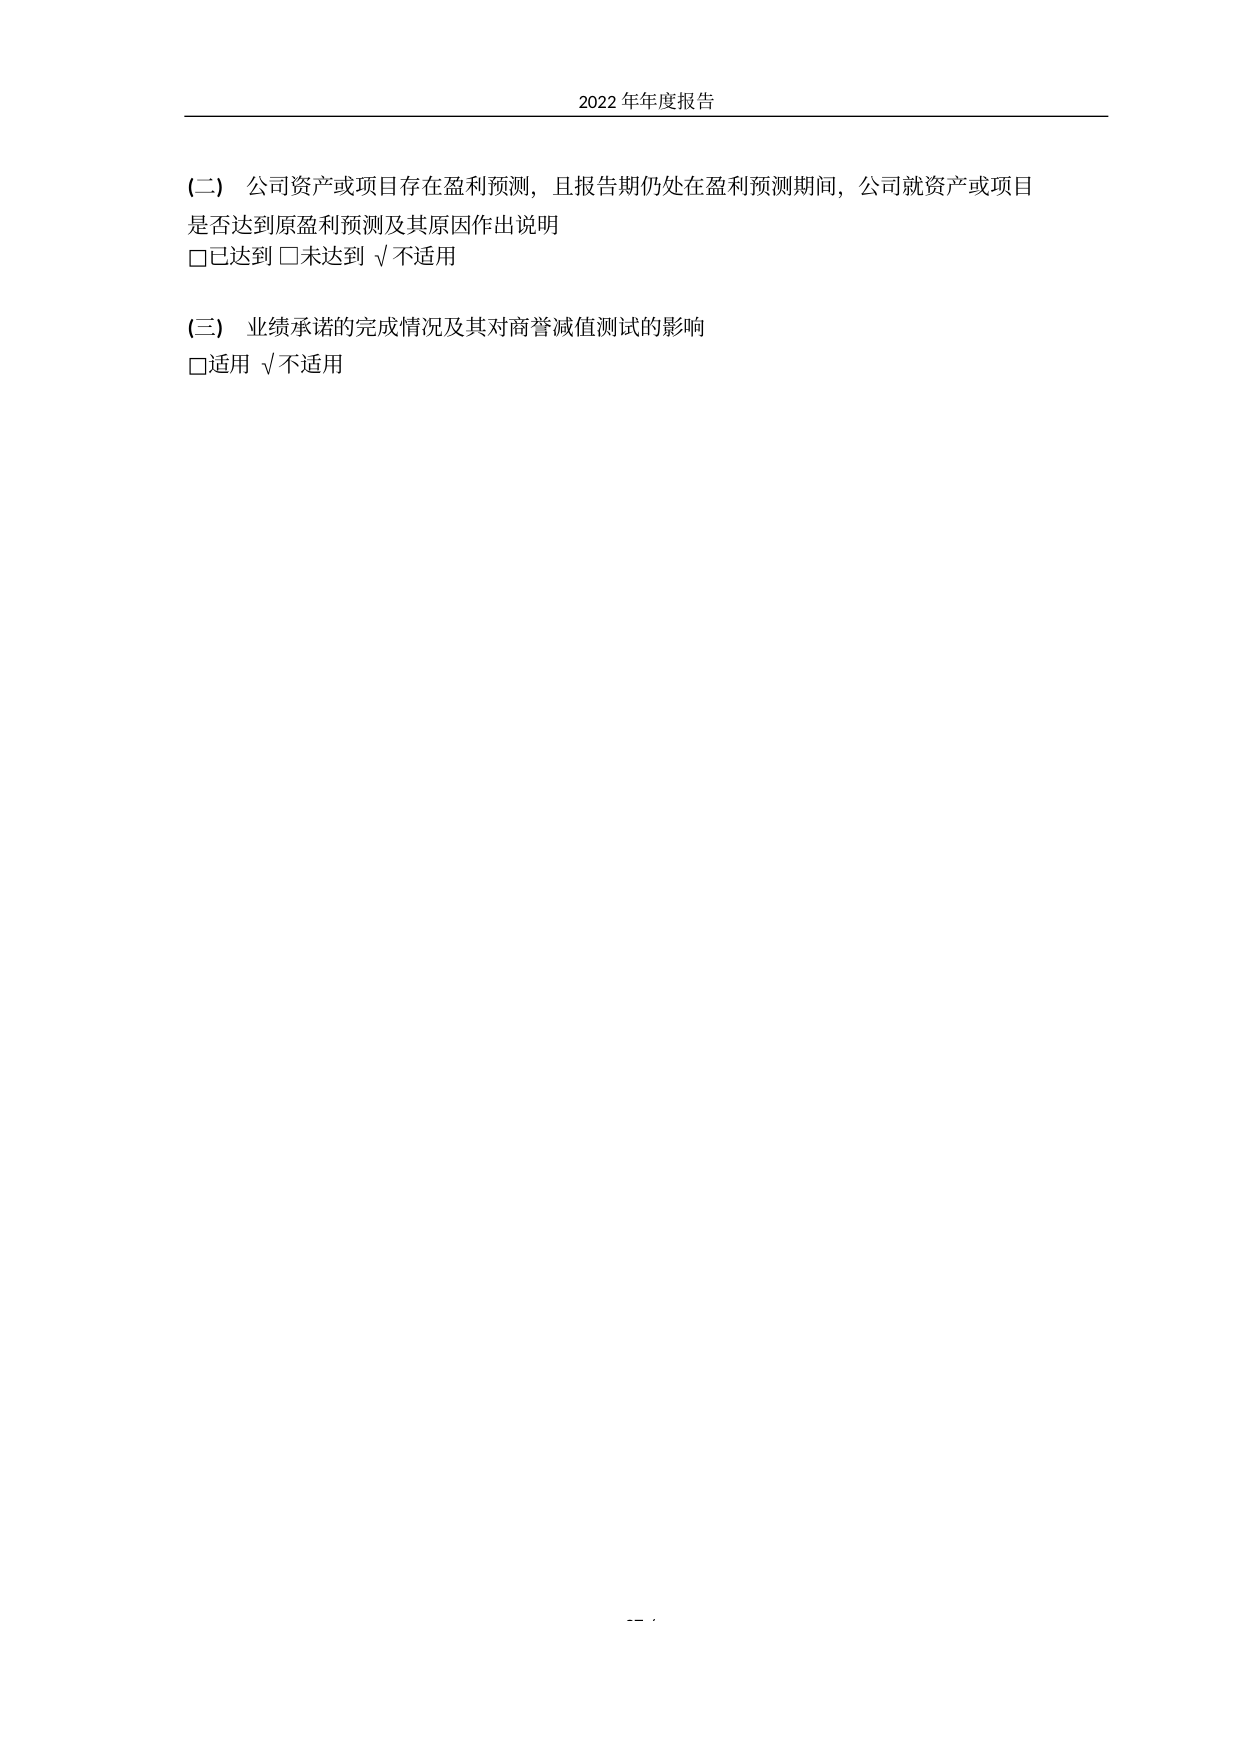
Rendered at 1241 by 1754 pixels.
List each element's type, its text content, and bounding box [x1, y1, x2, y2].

text (二) 公司资产或项目存在盈利预测，且报告期仍处在盈利预测期间，公司就资产或项目是否达到原盈利预测及其原因作出说明 [187, 169, 1037, 240]
text 2022 年年度报告 [576, 87, 716, 114]
text (三) 业绩承诺的完成情况及其对商誉减值测试的影响 [187, 310, 1065, 341]
text □适用 √不适用 [187, 348, 1065, 379]
text □已达到 □未达到 √不适用 [187, 247, 1065, 268]
